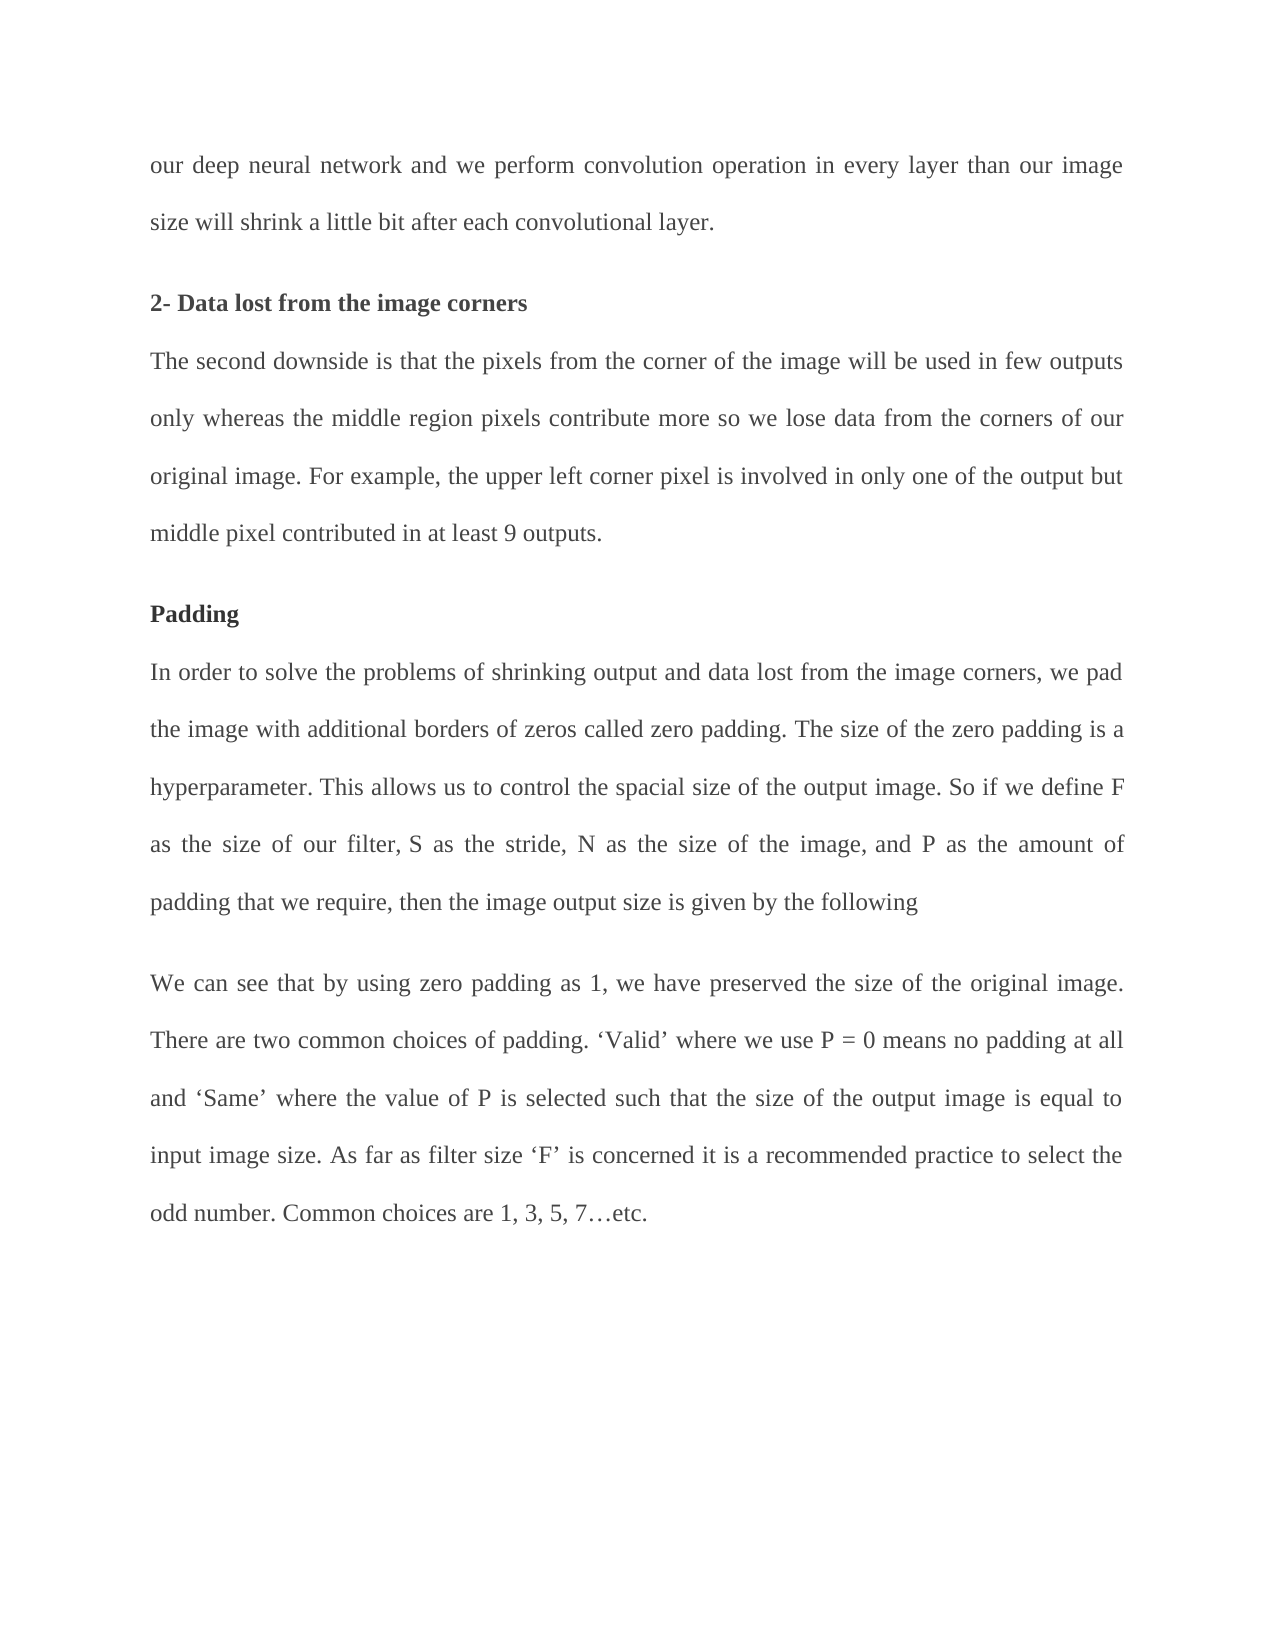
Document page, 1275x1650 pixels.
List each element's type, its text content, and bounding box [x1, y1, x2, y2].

text In order to solve the problems of shrinking output and data lost from the image corners, we pad the image with additional borders of zeros called zero padding. The size of the zero padding is a hyperparameter. This allows us to control the spacial size of the output image. So if we define F as the size of our filter, S as the stride, N as the size of the image, and P as the amount of padding that we require, then the image output size is given by the following [150, 657, 1125, 916]
text We can see that by using zero padding as 1, we have preserved the size of the original image. There are two common choices of padding. ‘Valid’ where we use P = 0 means no padding at all and ‘Same’ where the value of P is selected such that the size of the output image is equal to input image size. As far as filter size ‘F’ is concerned it is a recommended practice to select the odd number. Common choices are 1, 3, 5, 7…etc. [150, 968, 1125, 1227]
subtitle Padding [150, 599, 1125, 628]
text 2- Data lost from the image corners [150, 288, 1125, 317]
text The second downside is that the pixels from the corner of the image will be used in few outputs only whereas the middle region pixels contribute more so we lose data from the corners of our original image. For example, the upper left corner pixel is involved in only one of the output but middle pixel contributed in at least 9 outputs. [150, 346, 1125, 547]
